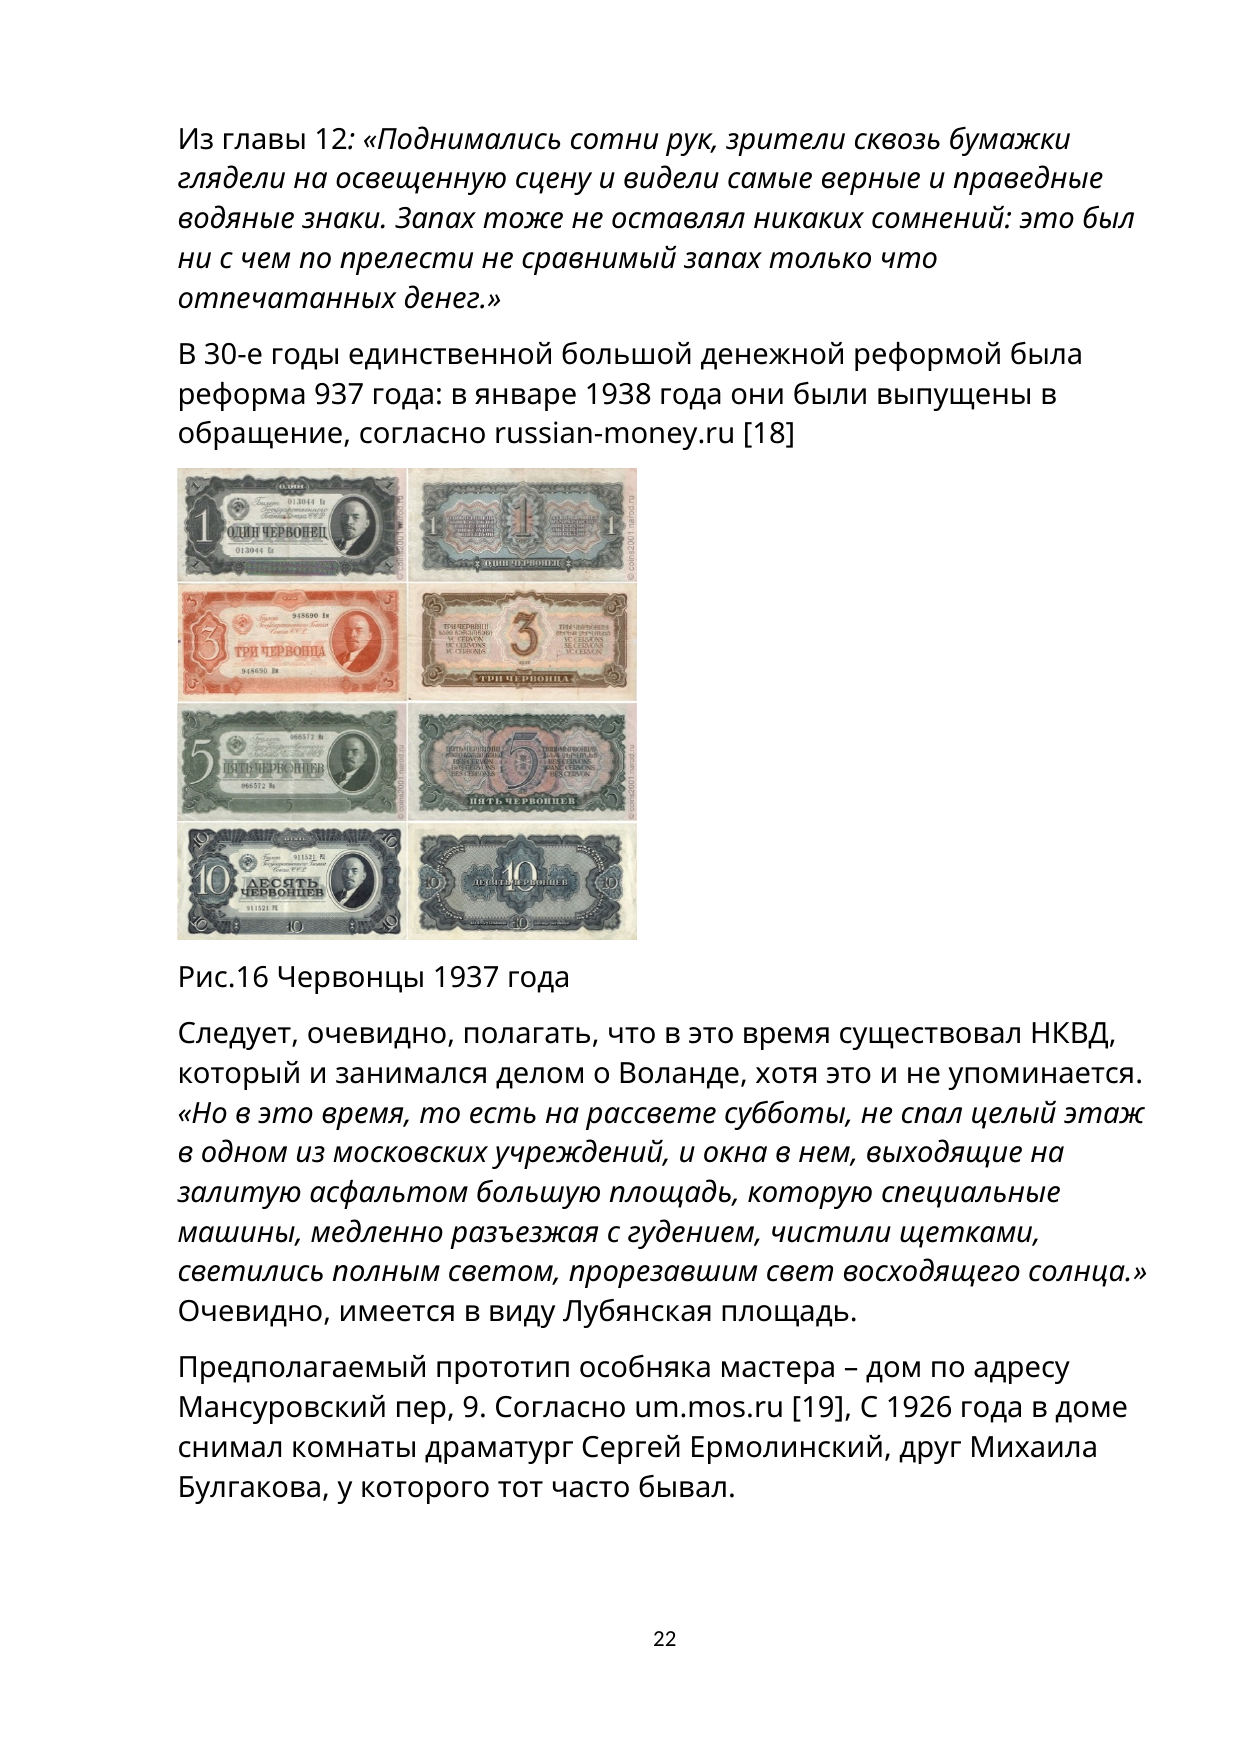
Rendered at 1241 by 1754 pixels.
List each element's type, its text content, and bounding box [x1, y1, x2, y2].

text Рис.16 Червонцы 1937 года [177, 956, 1152, 996]
text В 30-е годы единственной большой денежной реформой была реформа 937 года: в январе 1938 года они были выпущены в обращение, согласно russian-money.ru [18] [177, 333, 1152, 452]
text Следует, очевидно, полагать, что в это время существовал НКВД, который и занимался делом о Воланде, хотя это и не упоминается. «Но в это время, то есть на рассвете субботы, не спал целый этаж в одном из московских учреждений, и окна в нем, выходящие на залитую асфальтом большую площадь, которую специальные машины, медленно разъезжая с гудением, чистили щетками, светились полным светом, прорезавшим свет восходящего солнца.» Очевидно, имеется в виду Лубянская площадь. [177, 1013, 1152, 1330]
picture [177, 468, 637, 940]
text Из главы 12: «Поднимались сотни рук, зрители сквозь бумажки глядели на освещенную сцену и видели самые верные и праведные водяные знаки. Запах тоже не оставлял никаких сомнений: это был ни с чем по прелести не сравнимый запах только что отпечатанных денег.» [177, 118, 1152, 317]
text Предполагаемый прототип особняка мастера – дом по адресу Мансуровский пер, 9. Согласно um.mos.ru [19], С 1926 года в доме снимал комнаты драматург Сергей Ермолинский, друг Михаила Булгакова, у которого тот часто бывал. [177, 1347, 1152, 1506]
